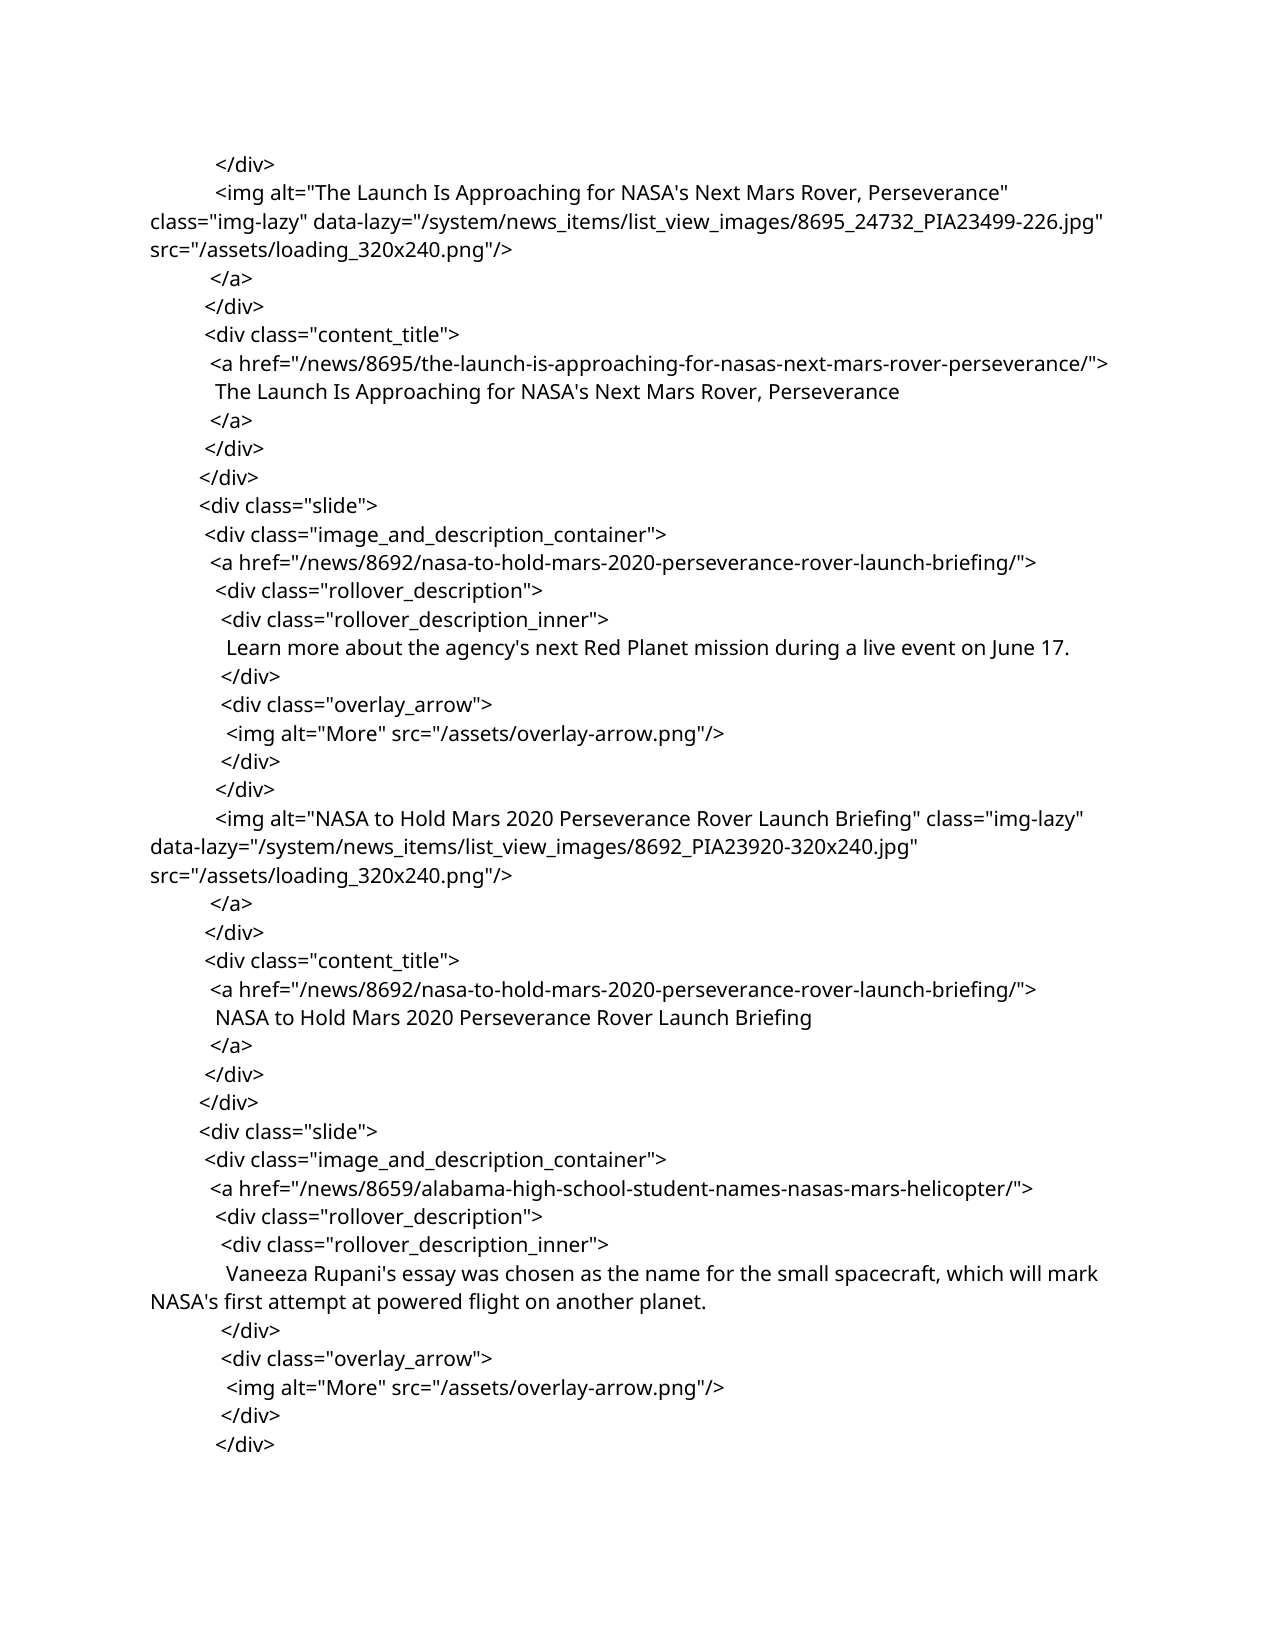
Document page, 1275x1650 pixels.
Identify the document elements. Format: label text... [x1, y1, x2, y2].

text <a href="/news/8695/the-launch-is-approaching-for-nasas-next-mars-rover-perseverance/"> [150, 349, 1125, 377]
text </div> [150, 1401, 1125, 1430]
text Vaneeza Rupani's essay was chosen as the name for the small spacecraft, which will mark NASA's first attempt at powered flight on another planet. [150, 1259, 1125, 1316]
text </div> [150, 434, 1125, 463]
text </div> [150, 463, 1125, 491]
text </div> [150, 918, 1125, 946]
text <a href="/news/8692/nasa-to-hold-mars-2020-perseverance-rover-launch-briefing/"> [150, 548, 1125, 577]
text <div class="rollover_description"> [150, 577, 1125, 605]
text NASA to Hold Mars 2020 Perseverance Rover Launch Briefing [150, 1003, 1125, 1032]
text </div> [150, 662, 1125, 690]
text </a> [150, 264, 1125, 292]
text <img alt="The Launch Is Approaching for NASA's Next Mars Rover, Perseverance" class="img-lazy" data-lazy="/system/news_items/list_view_images/8695_24732_PIA23499-226.jpg" src="/assets/loading_320x240.png"/> [150, 178, 1125, 264]
text </div> [150, 1088, 1125, 1117]
text <div class="slide"> [150, 1117, 1125, 1145]
text </div> [150, 292, 1125, 321]
text </div> [150, 747, 1125, 776]
text <div class="slide"> [150, 491, 1125, 520]
text </a> [150, 889, 1125, 918]
text <img alt="More" src="/assets/overlay-arrow.png"/> [150, 719, 1125, 747]
text <div class="content_title"> [150, 321, 1125, 349]
text <a href="/news/8692/nasa-to-hold-mars-2020-perseverance-rover-launch-briefing/"> [150, 975, 1125, 1003]
text </div> [150, 1430, 1125, 1458]
text <div class="content_title"> [150, 946, 1125, 975]
text <img alt="More" src="/assets/overlay-arrow.png"/> [150, 1373, 1125, 1401]
text <div class="overlay_arrow"> [150, 690, 1125, 719]
text <div class="image_and_description_container"> [150, 520, 1125, 548]
text <img alt="NASA to Hold Mars 2020 Perseverance Rover Launch Briefing" class="img-lazy" data-lazy="/system/news_items/list_view_images/8692_PIA23920-320x240.jpg" src="/assets/loading_320x240.png"/> [150, 804, 1125, 889]
text <a href="/news/8659/alabama-high-school-student-names-nasas-mars-helicopter/"> [150, 1174, 1125, 1202]
text <div class="rollover_description_inner"> [150, 1231, 1125, 1259]
text <div class="rollover_description_inner"> [150, 605, 1125, 633]
text </div> [150, 776, 1125, 804]
text </div> [150, 150, 1125, 178]
text </a> [150, 1032, 1125, 1060]
text </a> [150, 406, 1125, 434]
text The Launch Is Approaching for NASA's Next Mars Rover, Perseverance [150, 377, 1125, 406]
text <div class="overlay_arrow"> [150, 1344, 1125, 1373]
text </div> [150, 1316, 1125, 1344]
text Learn more about the agency's next Red Planet mission during a live event on June 17. [150, 633, 1125, 662]
text <div class="image_and_description_container"> [150, 1145, 1125, 1174]
text <div class="rollover_description"> [150, 1202, 1125, 1231]
text </div> [150, 1060, 1125, 1088]
